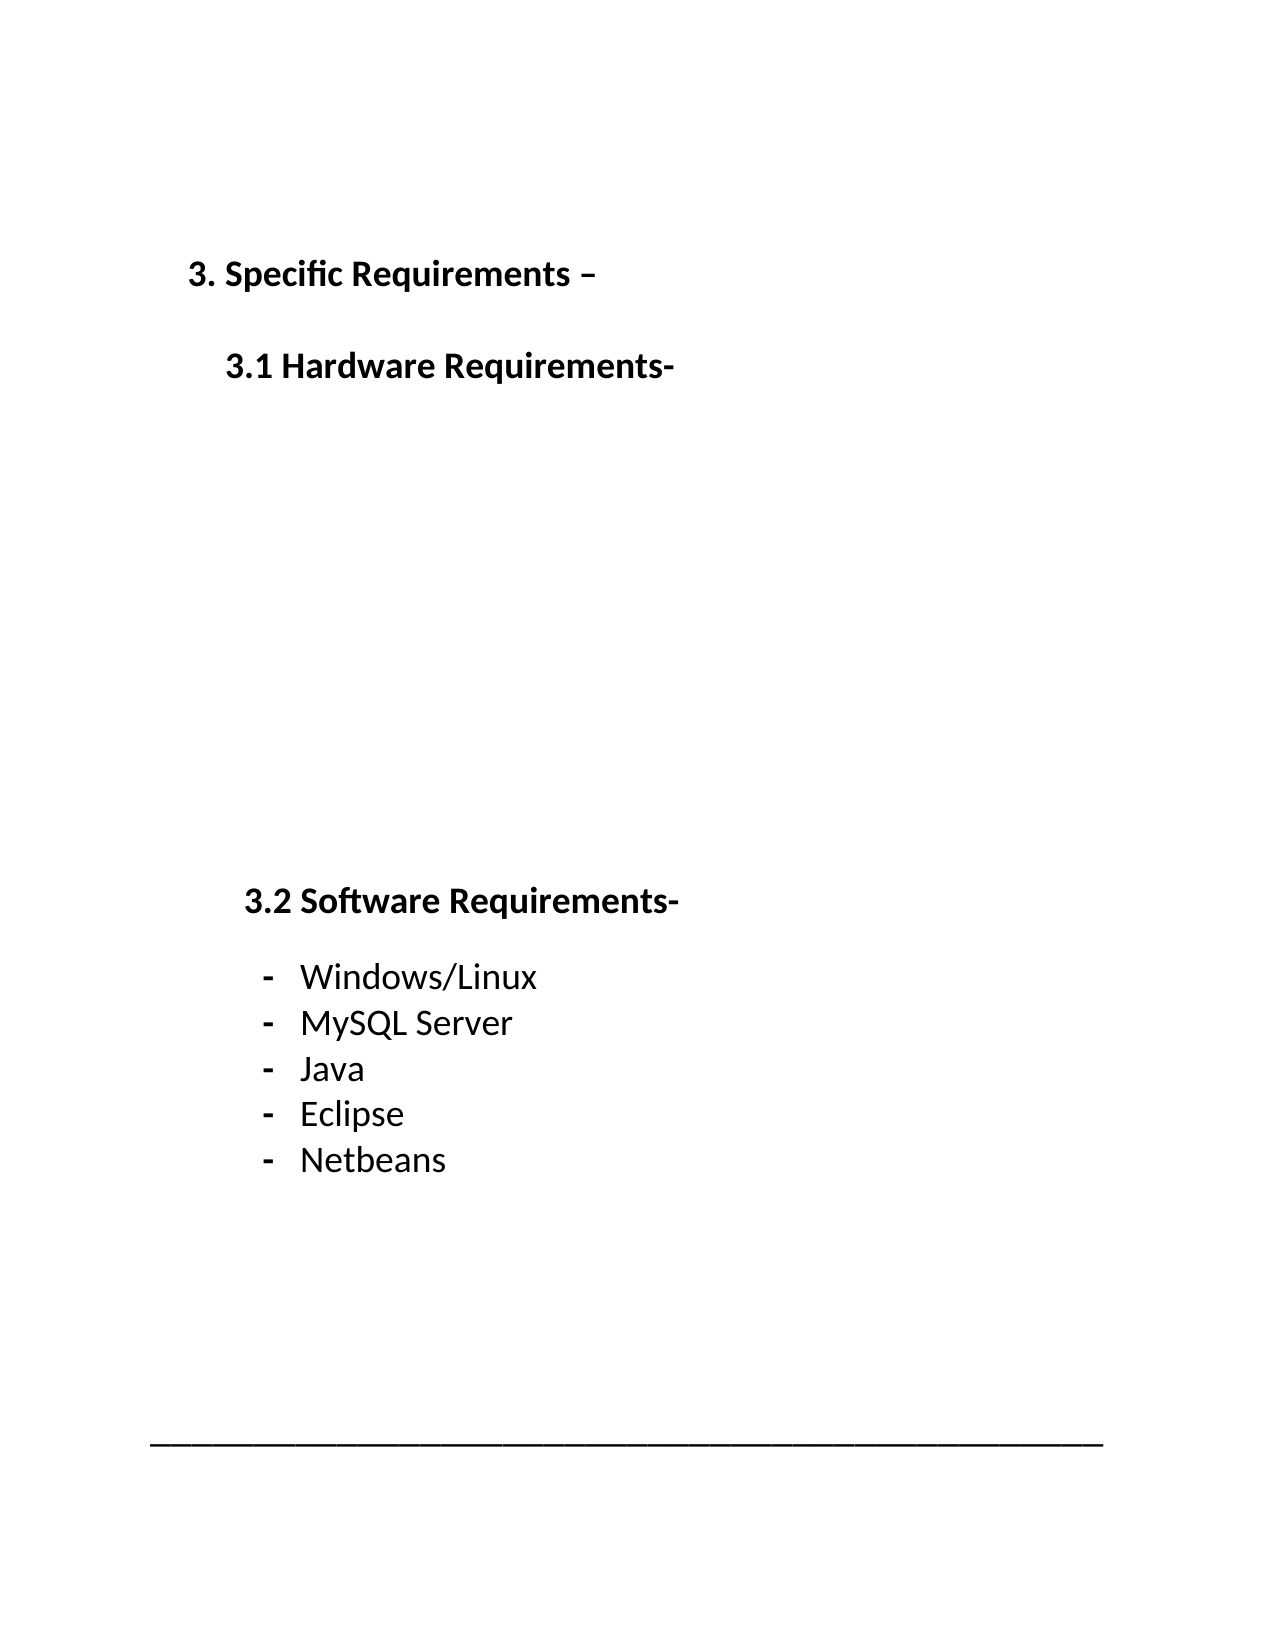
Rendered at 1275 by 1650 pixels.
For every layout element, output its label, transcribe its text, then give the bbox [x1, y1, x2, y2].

list Eclipse [262, 1090, 1125, 1136]
list Specific Requirements – [187, 250, 1125, 296]
list MySQL Server [262, 999, 1125, 1044]
text 3.2 Software Requirements- [244, 877, 1125, 922]
list Windows/Linux [262, 953, 1125, 999]
text ______________________________________________ [150, 1401, 1125, 1451]
text 3.1 Hardware Requirements- [225, 342, 1125, 388]
list Netbeans [262, 1136, 1125, 1182]
list Java [262, 1044, 1125, 1090]
